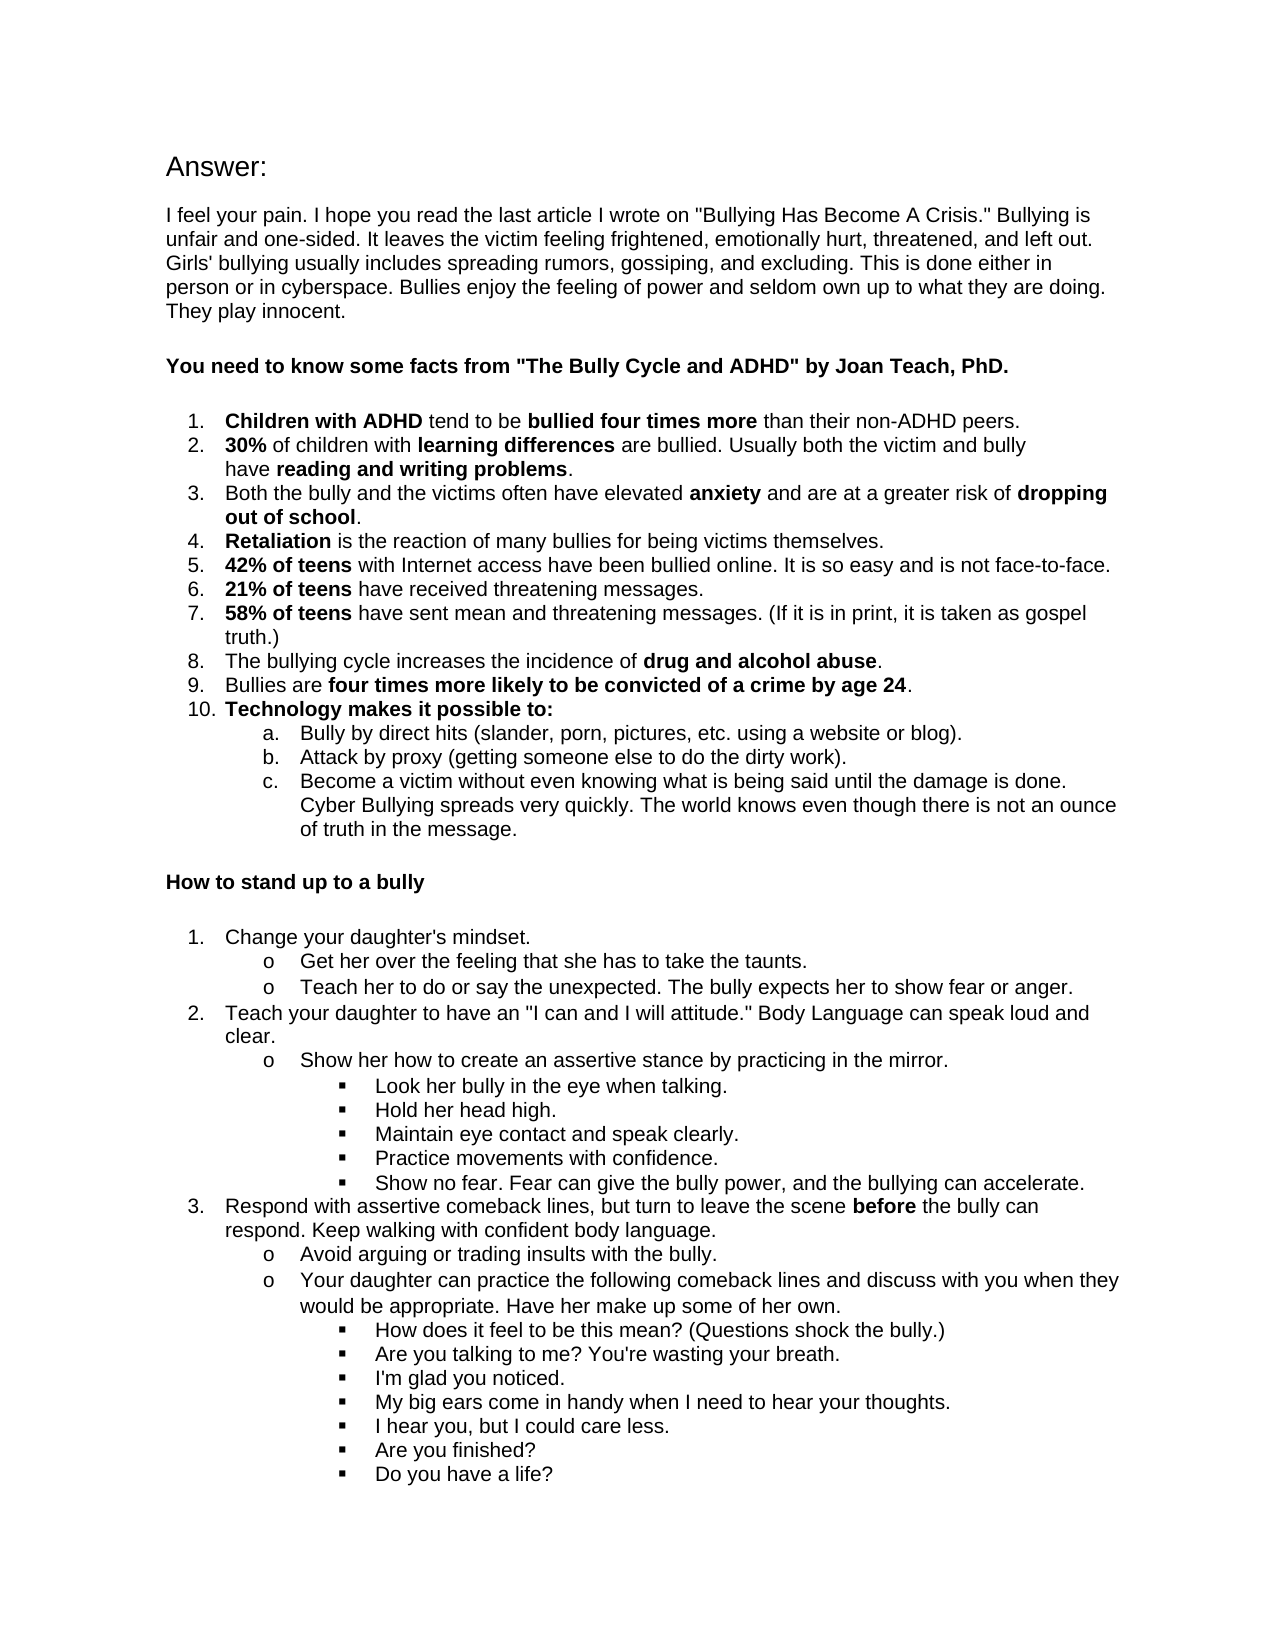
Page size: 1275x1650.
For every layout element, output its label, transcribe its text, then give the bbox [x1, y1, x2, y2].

list Show her how to create an assertive stance by practicing in the mirror. [262, 1048, 1125, 1074]
list The bullying cycle increases the incidence of drug and alcohol abuse. [187, 649, 1125, 673]
list Teach your daughter to have an "I can and I will attitude." Body Language can speak loud and clear. [187, 1000, 1125, 1048]
list 58% of teens have sent mean and threatening messages. (If it is in print, it is taken as gospel truth.) [187, 601, 1125, 649]
list 30% of children with learning differences are bullied. Usually both the victim and bully have reading and writing problems. [187, 433, 1125, 481]
list I'm glad you noticed. [337, 1366, 1125, 1390]
subtitle Answer: [166, 150, 1109, 182]
list Get her over the feeling that she has to take the taunts. [262, 949, 1125, 974]
list Do you have a life? [337, 1462, 1125, 1486]
list Hold her head high. [337, 1098, 1125, 1122]
list Children with ADHD tend to be bullied four times more than their non-ADHD peers. [187, 409, 1125, 433]
list 42% of teens with Internet access have been bullied online. It is so easy and is not face-to-face. [187, 553, 1125, 577]
list Retaliation is the reaction of many bullies for being victims themselves. [187, 529, 1125, 553]
list Look her bully in the eye when talking. [337, 1074, 1125, 1098]
list Become a victim without even knowing what is being said until the damage is done. Cyber Bullying spreads very quickly. The world knows even though there is not an ounce of truth in the message. [262, 768, 1125, 840]
list Technology makes it possible to: [187, 697, 1125, 721]
text I feel your pain. I hope you read the last article I wrote on "Bullying Has Become A Crisis." Bullying is unfair and one-sided. It leaves the victim feeling frightened, emotionally hurt, threatened, and left out. Girls' bullying usually includes spreading rumors, gossiping, and excluding. This is done either in person or in cyberspace. Bullies enjoy the feeling of power and seldom own up to what they are doing. They play innocent. [166, 203, 1109, 323]
list Are you finished? [337, 1438, 1125, 1462]
list Respond with assertive comeback lines, but turn to leave the scene before the bully can respond. Keep walking with confident body language. [187, 1194, 1125, 1242]
list I hear you, but I could care less. [337, 1414, 1125, 1438]
list Bullies are four times more likely to be convicted of a crime by age 24. [187, 673, 1125, 697]
list Teach her to do or say the unexpected. The bully expects her to show fear or anger. [262, 974, 1125, 1000]
list Both the bully and the victims often have elevated anxiety and are at a greater risk of dropping out of school. [187, 481, 1125, 529]
list Change your daughter's mindset. [187, 925, 1125, 949]
list My big ears come in handy when I need to hear your thoughts. [337, 1390, 1125, 1414]
text You need to know some facts from "The Bully Cycle and ADHD" by Joan Teach, PhD. [166, 354, 1109, 378]
list Show no fear. Fear can give the bully power, and the bullying can accelerate. [337, 1170, 1125, 1194]
list Bully by direct hits (slander, porn, pictures, etc. using a website or blog). [262, 721, 1125, 744]
list Practice movements with confidence. [337, 1146, 1125, 1170]
list How does it feel to be this mean? (Questions shock the bully.) [337, 1318, 1125, 1342]
list Attack by proxy (getting someone else to do the dirty work). [262, 744, 1125, 768]
list 21% of teens have received threatening messages. [187, 577, 1125, 601]
list Avoid arguing or trading insults with the bully. [262, 1242, 1125, 1268]
text How to stand up to a bully [166, 869, 1109, 893]
list Are you talking to me? You're wasting your breath. [337, 1342, 1125, 1366]
list Your daughter can practice the following comeback lines and discuss with you when they would be appropriate. Have her make up some of her own. [262, 1268, 1125, 1318]
list Maintain eye contact and speak clearly. [337, 1122, 1125, 1146]
